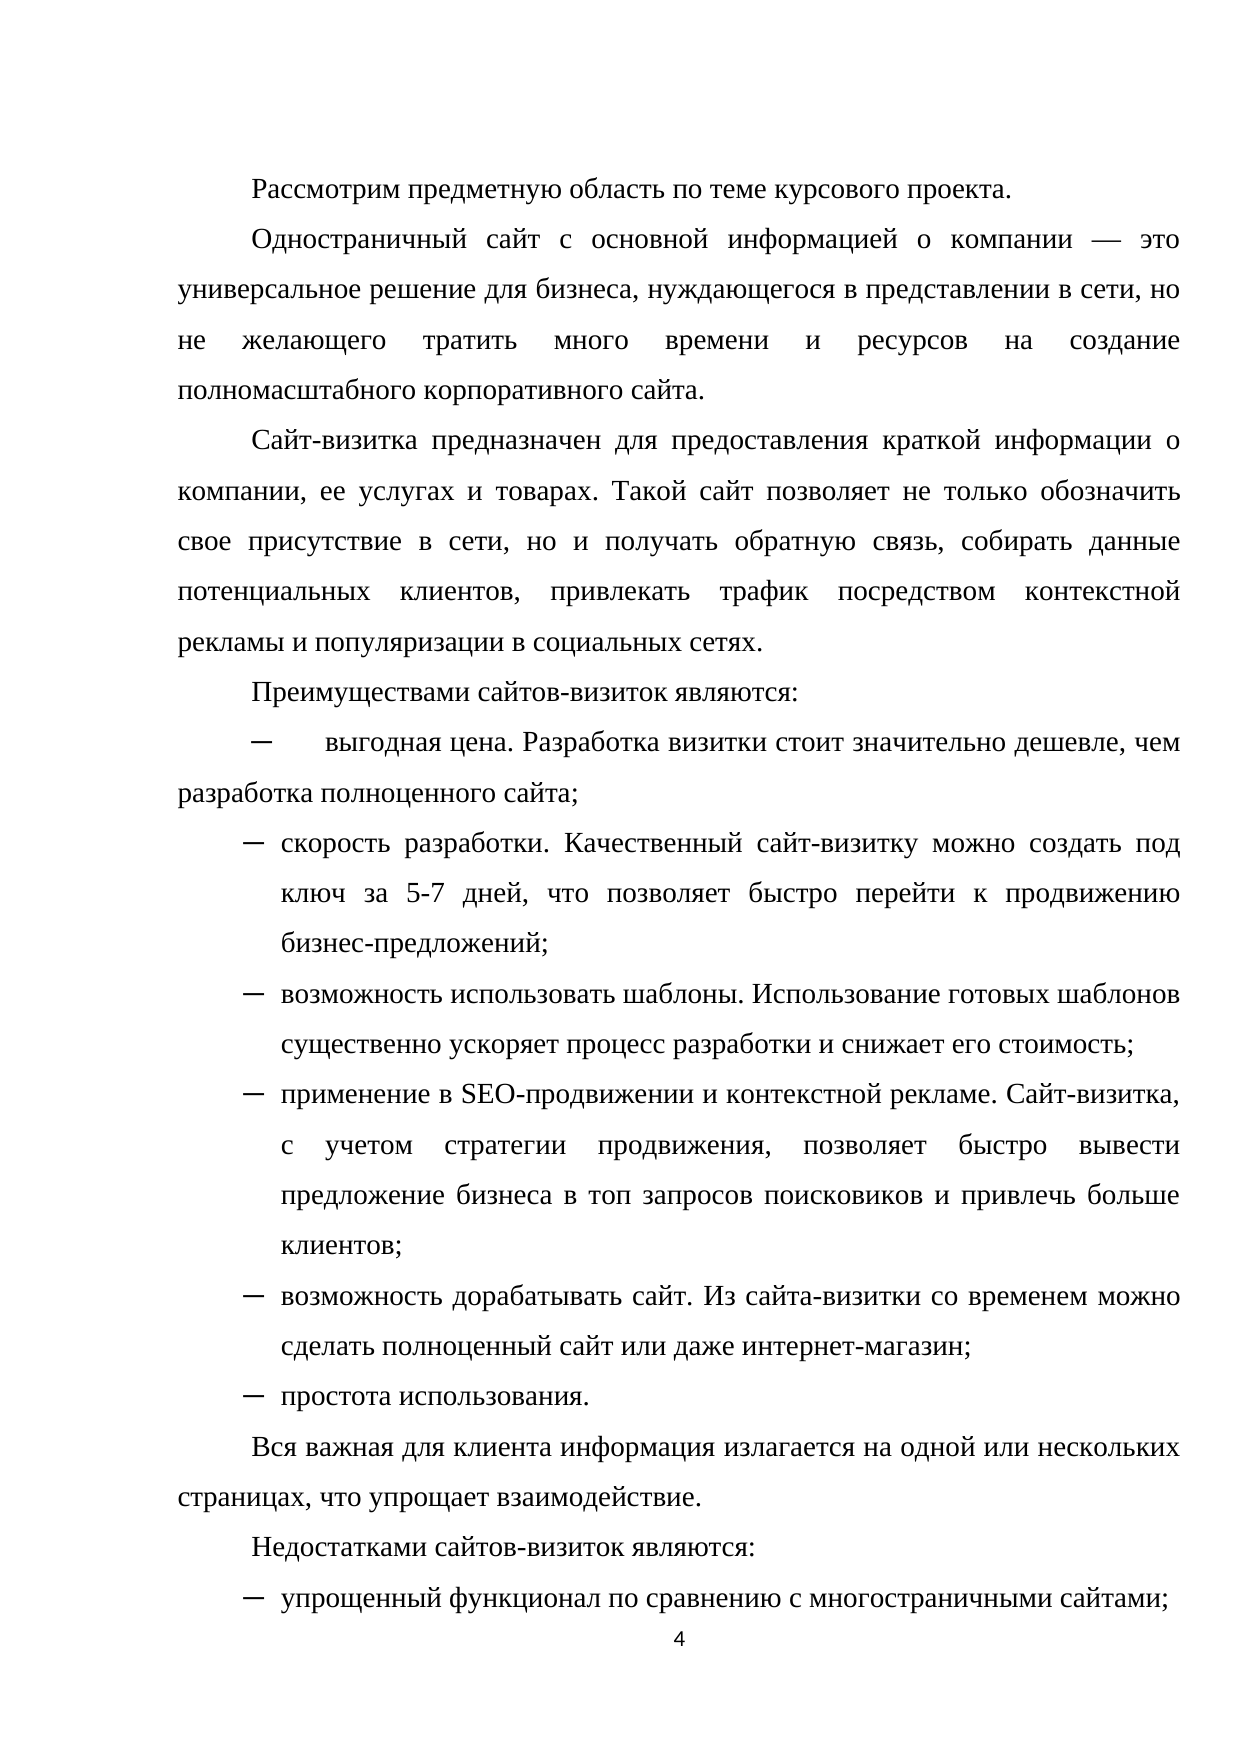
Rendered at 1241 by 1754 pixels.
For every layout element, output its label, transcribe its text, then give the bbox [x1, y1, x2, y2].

list скорость разработки. Качественный сайт-визитку можно создать под ключ за 5-7 дней, что позволяет быстро перейти к продвижению бизнес-предложений; [243, 825, 1181, 959]
list применение в SEO-продвижении и контекстной рекламе. Сайт-визитка, с учетом стратегии продвижения, позволяет быстро вывести предложение бизнеса в топ запросов поисковиков и привлечь больше клиентов; [243, 1077, 1181, 1261]
list упрощенный функционал по сравнению с многостраничными сайтами; [243, 1580, 1181, 1613]
list возможность дорабатывать сайт. Из сайта-визитки со временем можно сделать полноценный сайт или даже интернет-магазин; [243, 1278, 1181, 1362]
text Сайт-визитка предназначен для предоставления краткой информации о компании, ее услугах и товарах. Такой сайт позволяет не только обозначить свое присутствие в сети, но и получать обратную связь, собирать данные потенциальных клиентов, привлекать трафик посредством контекстной рекламы и популяризации в социальных сетях. [177, 422, 1181, 657]
text Вся важная для клиента информация излагается на одной или нескольких страницах, что упрощает взаимодействие. [177, 1429, 1181, 1513]
text Недостатками сайтов-визиток являются: [177, 1529, 1181, 1563]
list простота использования. [243, 1378, 1181, 1412]
list выгодная цена. Разработка визитки стоит значительно дешевле, чем разработка полноценного сайта; [177, 724, 1181, 808]
text Преимуществами сайтов-визиток являются: [177, 674, 1181, 708]
text Одностраничный сайт с основной информацией о компании — это универсальное решение для бизнеса, нуждающегося в представлении в сети, но не желающего тратить много времени и ресурсов на создание полномасштабного корпоративного сайта. [177, 221, 1181, 406]
list возможность использовать шаблоны. Использование готовых шаблонов существенно ускоряет процесс разработки и снижает его стоимость; [243, 976, 1181, 1060]
text Рассмотрим предметную область по теме курсового проекта. [177, 171, 1181, 204]
